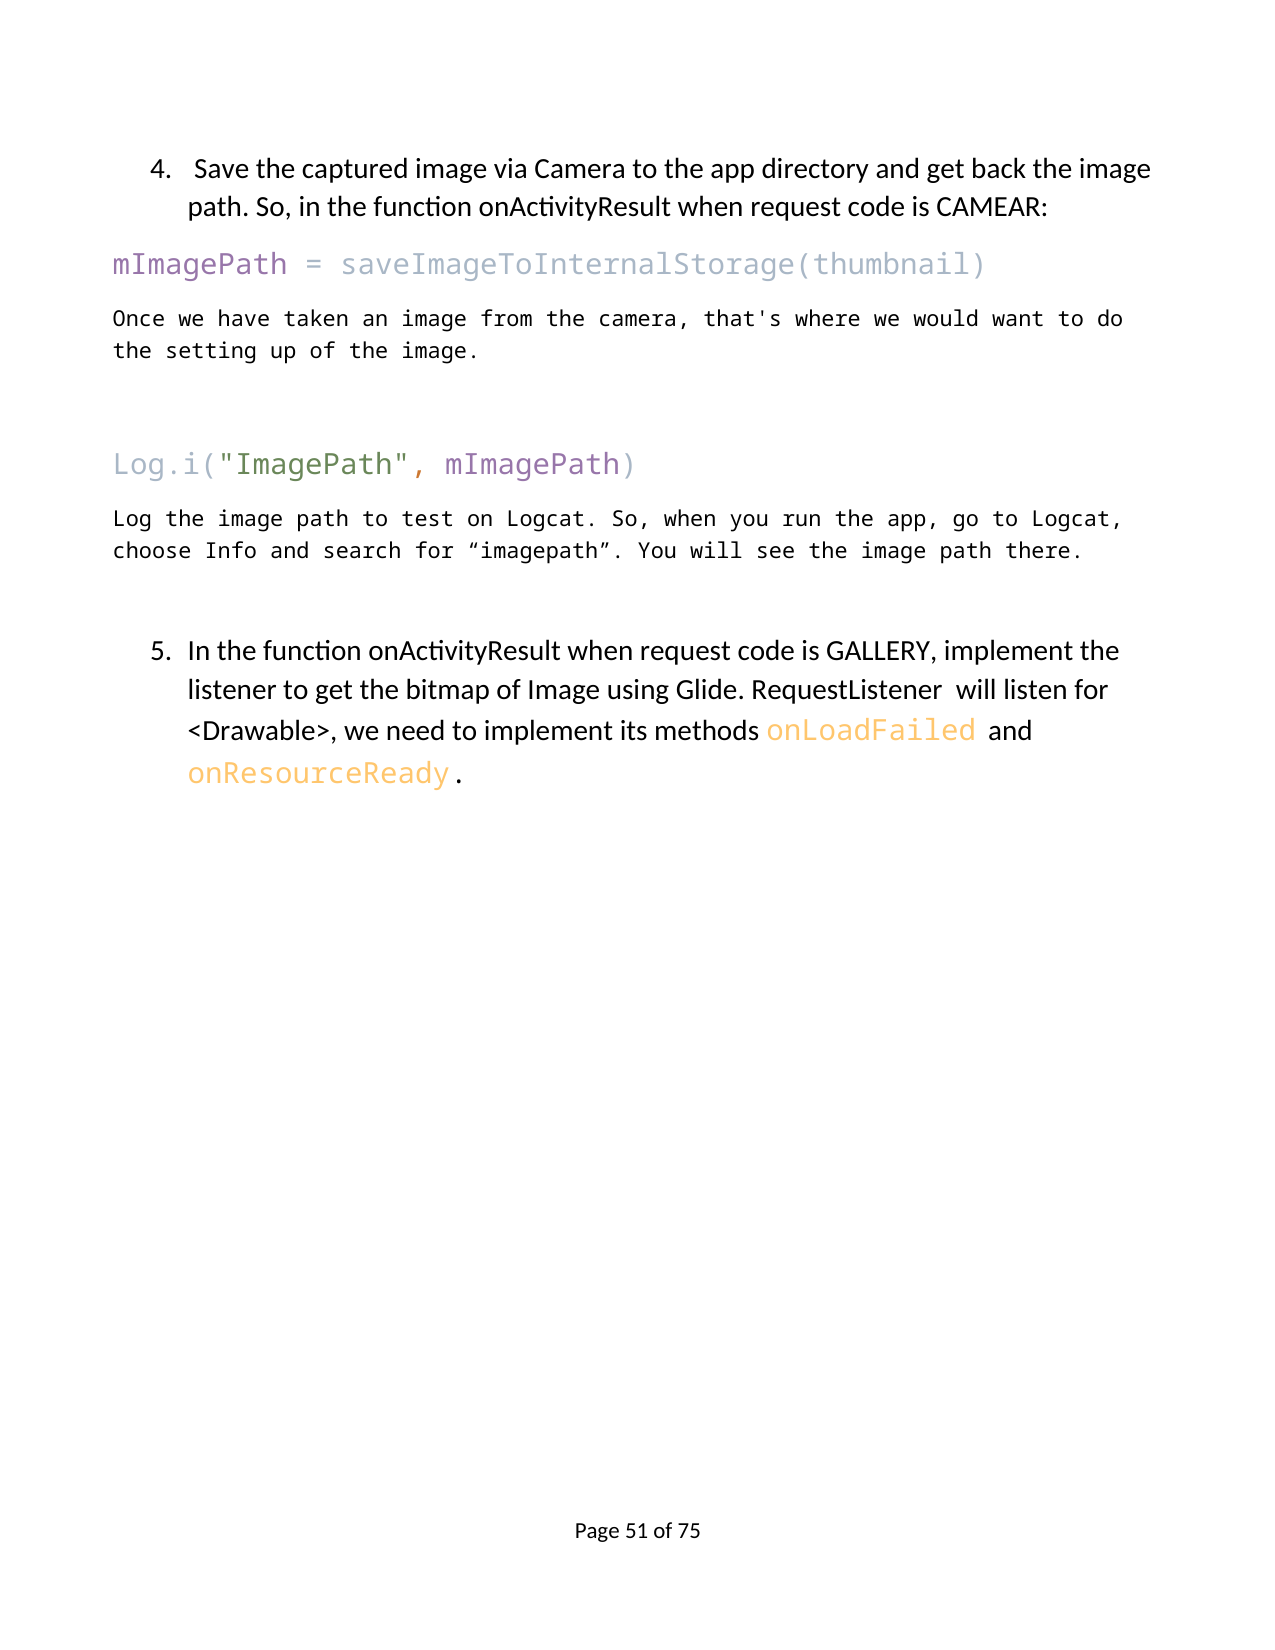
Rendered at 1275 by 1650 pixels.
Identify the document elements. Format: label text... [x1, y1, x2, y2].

list Save the captured image via Camera to the app directory and get back the image path. So, in the function onActivityResult when request code is CAMEAR: [150, 150, 1162, 224]
list In the function onActivityResult when request code is GALLERY, implement the listener to get the bitmap of Image using Glide. RequestListener will listen for <Drawable>, we need to implement its methods onLoadFailed and onResourceReady. [150, 632, 1162, 792]
text Log.i("ImagePath", mImagePath) [112, 443, 1162, 483]
text Log the image path to test on Logcat. So, when you run the app, go to Logcat, choose Info and search for “imagepath”. You will see the image path there. [112, 503, 1162, 565]
text mImagePath = saveImageToInternalStorage(thumbnail) [112, 243, 1162, 283]
text Once we have taken an image from the camera, that's where we would want to do the setting up of the image. [112, 303, 1162, 365]
